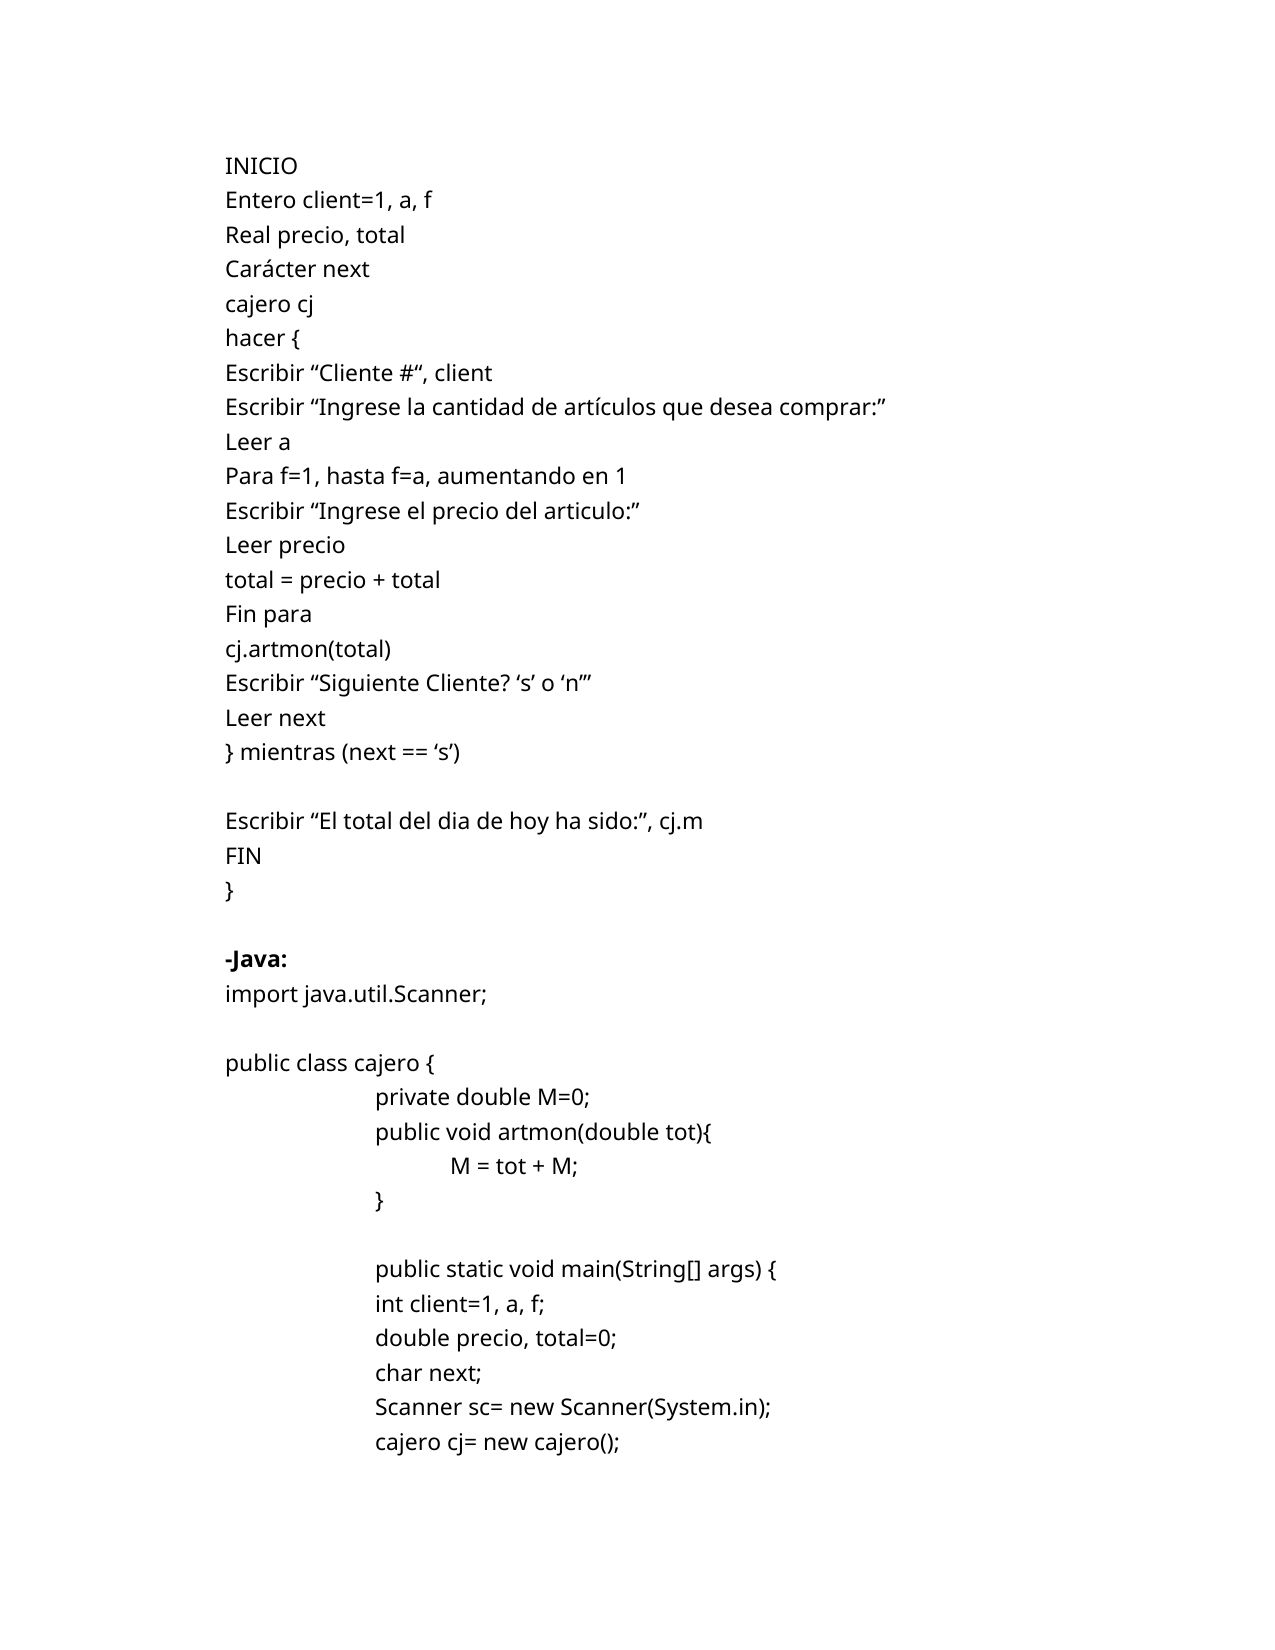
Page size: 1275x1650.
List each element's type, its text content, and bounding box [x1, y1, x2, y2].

text public class cajero { [225, 1046, 1125, 1078]
text FIN [225, 839, 1125, 871]
text } mientras (next == ‘s’) [225, 736, 1125, 767]
text hacer { [225, 322, 1125, 354]
text Carácter next [225, 253, 1125, 285]
text Scanner sc= new Scanner(System.in); [225, 1391, 1125, 1422]
text Fin para [225, 598, 1125, 629]
text Real precio, total [225, 219, 1125, 250]
text public void artmon(double tot){ [225, 1115, 1125, 1147]
text cj.artmon(total) [225, 633, 1125, 664]
text Escribir “Siguiente Cliente? ‘s’ o ‘n’” [150, 667, 1125, 698]
text double precio, total=0; [225, 1322, 1125, 1353]
text Leer precio [225, 529, 1125, 561]
text Entero client=1, a, f [225, 184, 1125, 216]
text Para f=1, hasta f=a, aumentando en 1 [225, 460, 1125, 492]
text Leer next [150, 702, 1125, 733]
text cajero cj [225, 288, 1125, 319]
text INICIO [225, 150, 1125, 181]
text Escribir “Ingrese el precio del articulo:” [225, 495, 1125, 526]
text } [225, 1184, 1125, 1216]
text -Java: [225, 943, 1125, 974]
text Escribir “Ingrese la cantidad de artículos que desea comprar:” [225, 391, 1125, 423]
text int client=1, a, f; [225, 1288, 1125, 1319]
text private double M=0; [225, 1081, 1125, 1112]
text import java.util.Scanner; [225, 977, 1125, 1009]
text public static void main(String[] args) { [225, 1253, 1125, 1284]
text total = precio + total [225, 564, 1125, 595]
text M = tot + M; [225, 1150, 1125, 1181]
text char next; [225, 1357, 1125, 1388]
text Escribir “Cliente #“, client [225, 357, 1125, 388]
text Escribir “El total del dia de hoy ha sido:”, cj.m [225, 805, 1125, 836]
text cajero cj= new cajero(); [225, 1426, 1125, 1457]
text } [225, 874, 1125, 905]
text Leer a [225, 426, 1125, 457]
